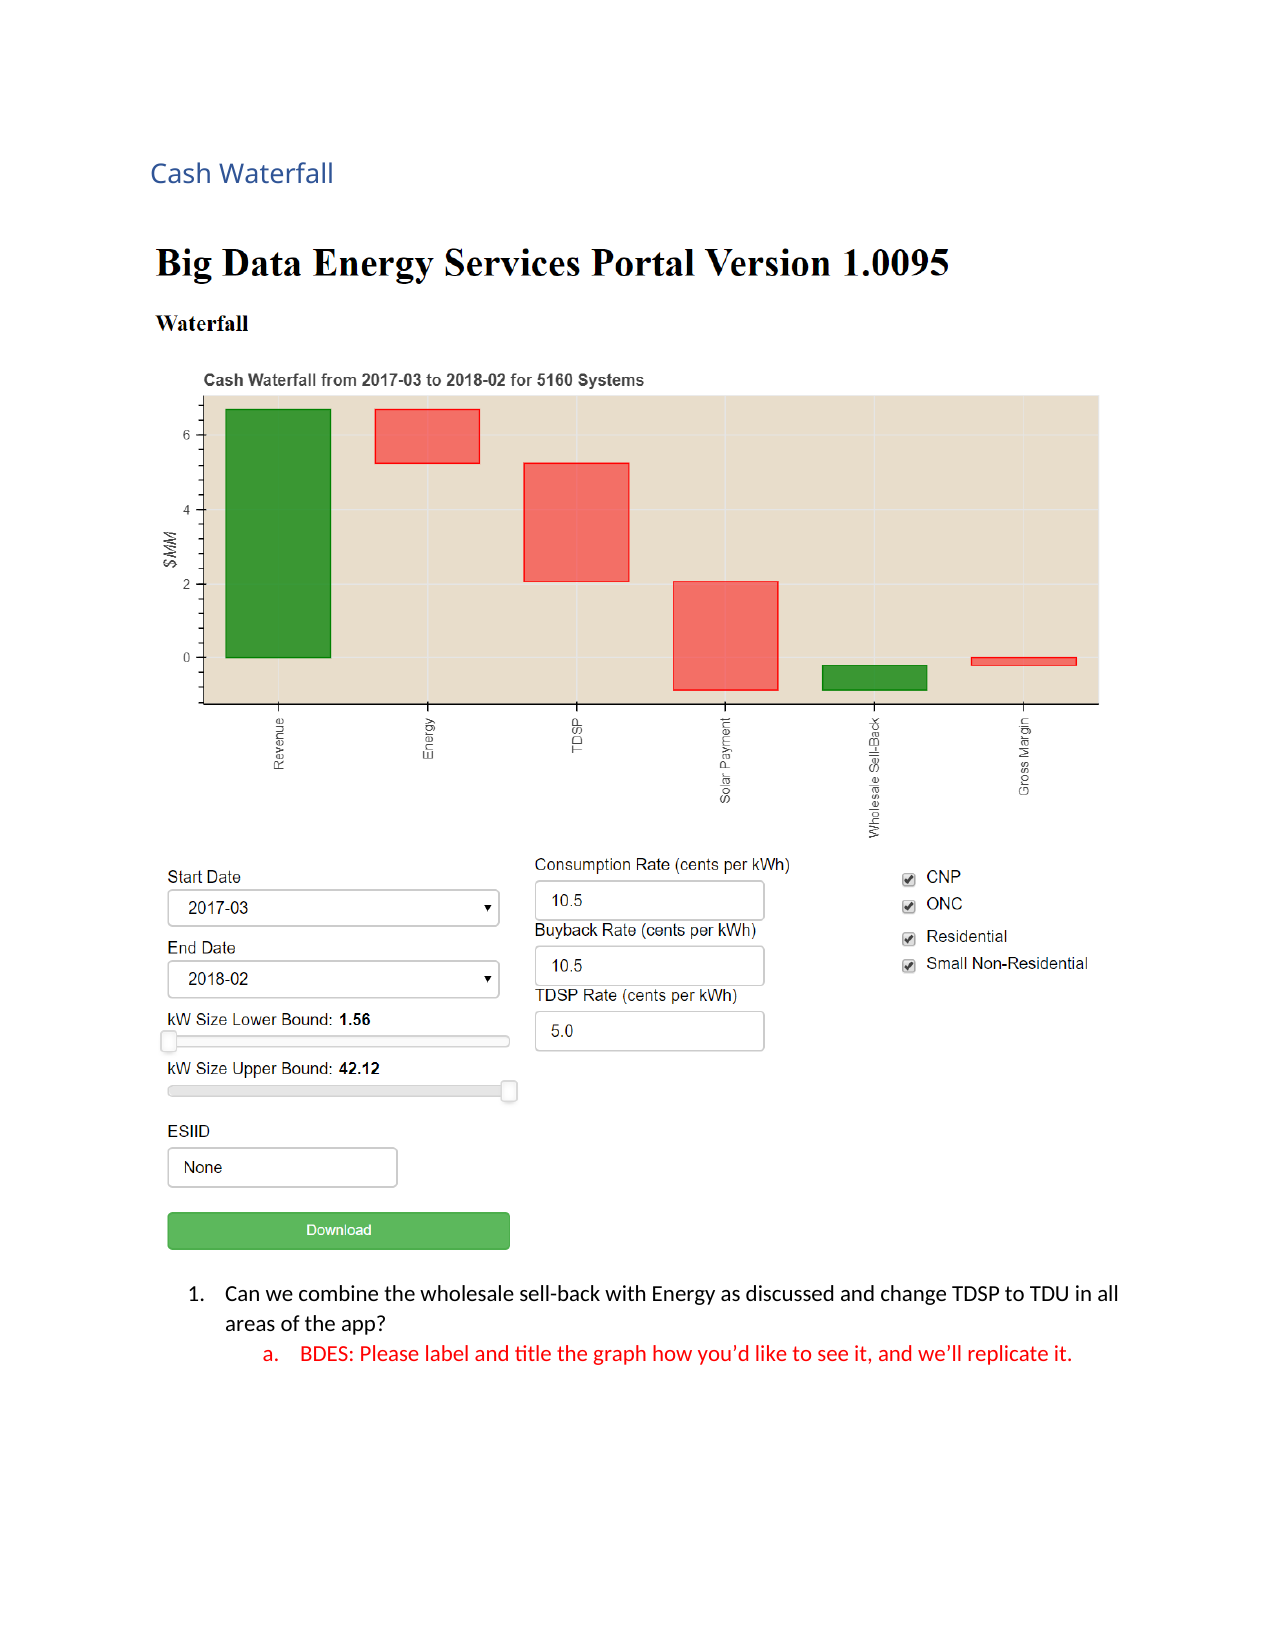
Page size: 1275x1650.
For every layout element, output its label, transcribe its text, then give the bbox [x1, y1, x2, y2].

subtitle Cash Waterfall [150, 154, 1125, 191]
picture [150, 240, 1125, 1260]
list Can we combine the wholesale sell-back with Energy as discussed and change TDSP to TDU in all areas of the app? [187, 1279, 1125, 1337]
list BDES: Please label and title the graph how you’d like to see it, and we’ll replicate it. [262, 1339, 1125, 1367]
